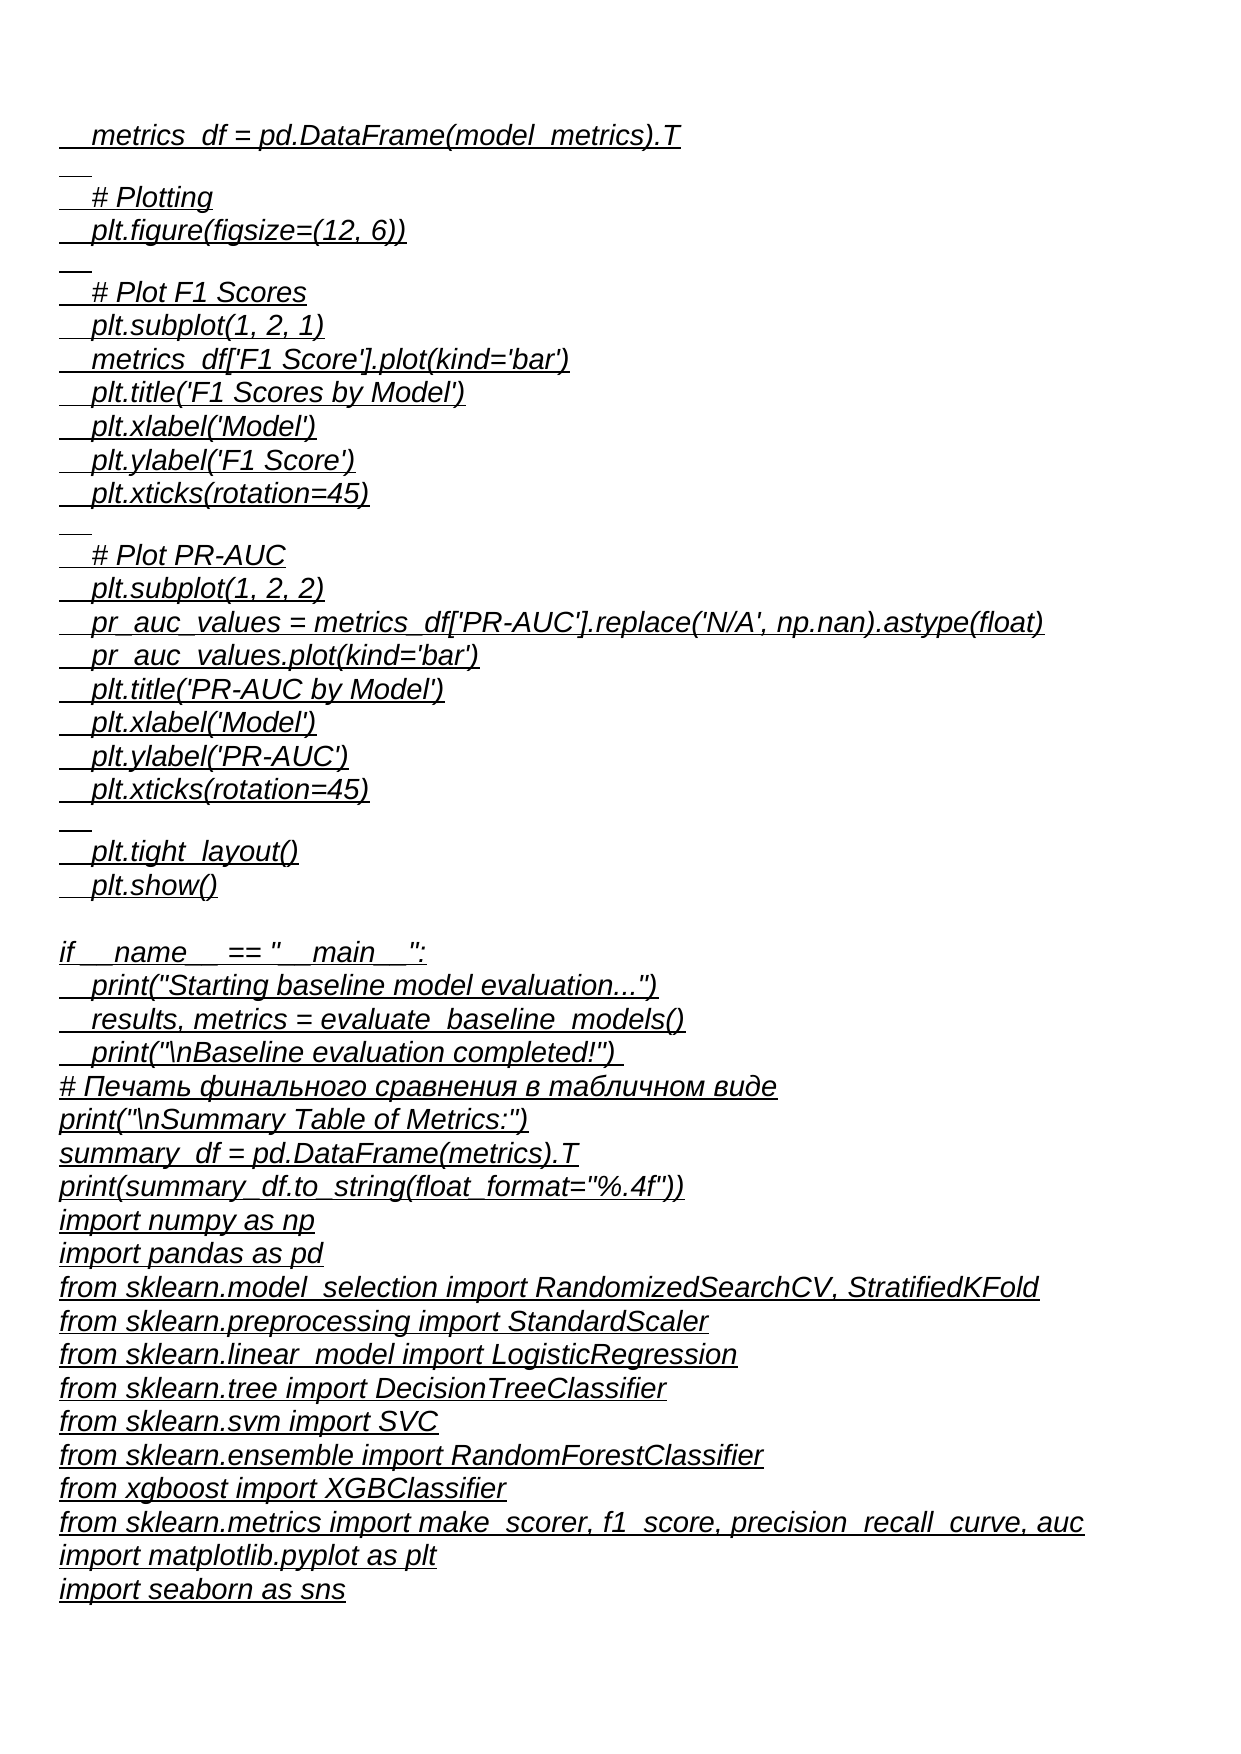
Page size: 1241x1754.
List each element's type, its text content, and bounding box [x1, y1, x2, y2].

text plt.ylabel('F1 Score') [59, 442, 1196, 476]
text import pandas as pd [59, 1236, 1196, 1270]
text # Plot F1 Scores [59, 275, 1196, 308]
text import seaborn as sns [59, 1572, 1196, 1605]
text from sklearn.model_selection import RandomizedSearchCV, StratifiedKFold [59, 1270, 1196, 1303]
text plt.tight_layout() [59, 834, 1196, 867]
text plt.show() [59, 867, 1196, 901]
text plt.xlabel('Model') [59, 409, 1196, 442]
text from xgboost import XGBClassifier [59, 1471, 1196, 1505]
text plt.subplot(1, 2, 1) [59, 308, 1196, 342]
text print("\nSummary Table of Metrics:") [59, 1102, 1196, 1136]
text metrics_df = pd.DataFrame(model_metrics).T [59, 118, 1196, 152]
text if __name__ == "__main__": [59, 934, 1196, 968]
text plt.xlabel('Model') [59, 705, 1196, 739]
text results, metrics = evaluate_baseline_models() [59, 1002, 1196, 1035]
text plt.title('F1 Scores by Model') [59, 375, 1196, 409]
text from sklearn.tree import DecisionTreeClassifier [59, 1371, 1196, 1404]
text from sklearn.linear_model import LogisticRegression [59, 1337, 1196, 1371]
text plt.title('PR-AUC by Model') [59, 672, 1196, 705]
text # Печать финального сравнения в табличном виде [59, 1069, 1196, 1102]
text print("\nBaseline evaluation completed!") [59, 1035, 1196, 1069]
text from sklearn.preprocessing import StandardScaler [59, 1303, 1196, 1337]
text # Plotting [59, 180, 1196, 213]
text import numpy as np [59, 1203, 1196, 1236]
text import matplotlib.pyplot as plt [59, 1538, 1196, 1572]
text pr_auc_values = metrics_df['PR-AUC'].replace('N/A', np.nan).astype(float) [59, 605, 1196, 638]
text plt.figure(figsize=(12, 6)) [59, 213, 1196, 247]
text metrics_df['F1 Score'].plot(kind='bar') [59, 342, 1196, 375]
text from sklearn.svm import SVC [59, 1404, 1196, 1438]
text # Plot PR-AUC [59, 538, 1196, 571]
text plt.subplot(1, 2, 2) [59, 571, 1196, 605]
text from sklearn.ensemble import RandomForestClassifier [59, 1438, 1196, 1471]
text print(summary_df.to_string(float_format="%.4f")) [59, 1169, 1196, 1203]
text summary_df = pd.DataFrame(metrics).T [59, 1136, 1196, 1169]
text from sklearn.metrics import make_scorer, f1_score, precision_recall_curve, auc [59, 1505, 1196, 1538]
text print("Starting baseline model evaluation...") [59, 968, 1196, 1002]
text pr_auc_values.plot(kind='bar') [59, 638, 1196, 672]
text plt.xticks(rotation=45) [59, 772, 1196, 806]
text plt.xticks(rotation=45) [59, 476, 1196, 509]
text plt.ylabel('PR-AUC') [59, 739, 1196, 772]
